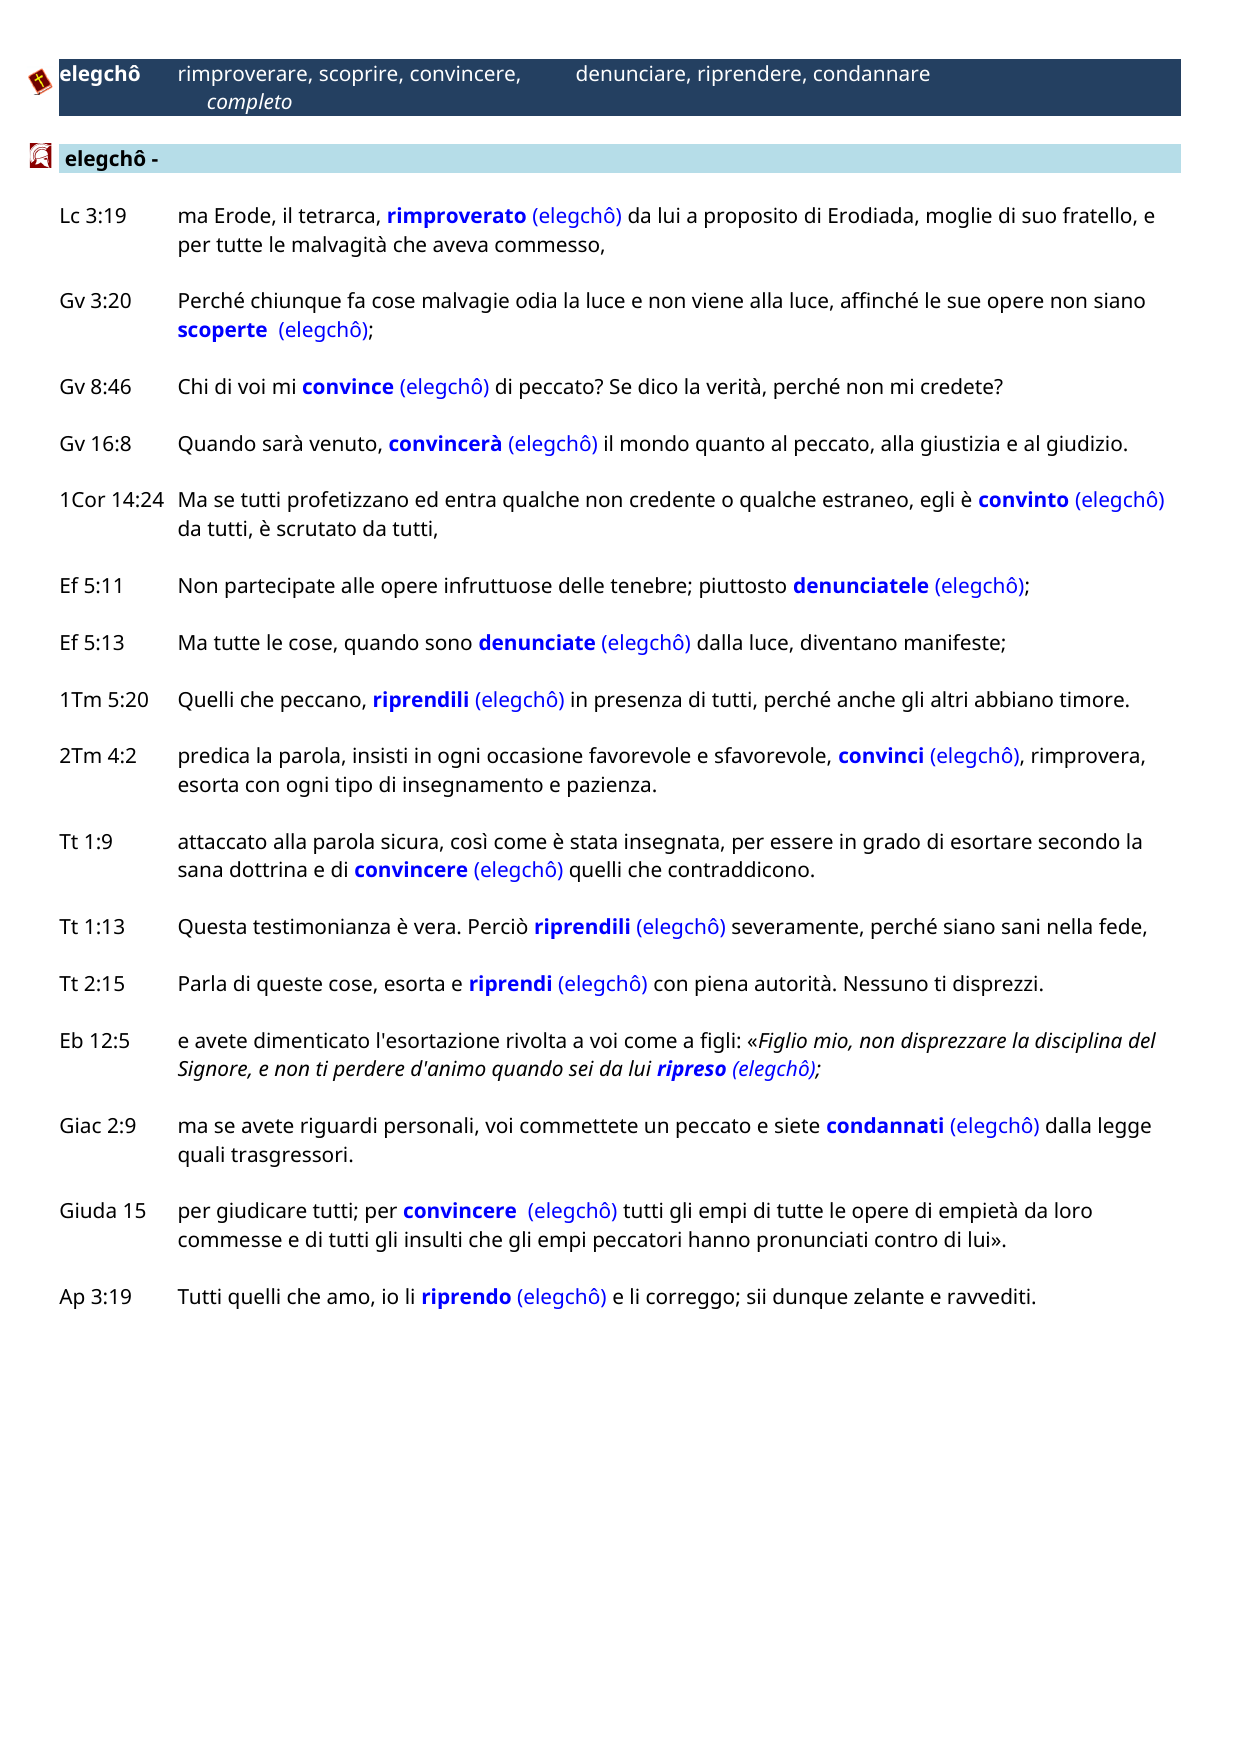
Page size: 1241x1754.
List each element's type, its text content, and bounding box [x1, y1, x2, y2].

text elegchô rimproverare, scoprire, convincere, denunciare, riprendere, condannare completo [59, 59, 1181, 116]
text Tt 1:9 attaccato alla parola sicura, così come è stata insegnata, per essere in grado di esortare secondo la sana dottrina e di convincere (elegchô) quelli che contraddicono. [59, 827, 1181, 884]
text Gv 3:20 Perché chiunque fa cose malvagie odia la luce e non viene alla luce, affinché le sue opere non siano scoperte (elegchô); [59, 287, 1181, 343]
text Giac 2:9 ma se avete riguardi personali, voi commettete un peccato e siete condannati (elegchô) dalla legge quali trasgressori. [59, 1111, 1181, 1168]
text Ef 5:13 Ma tutte le cose, quando sono denunciate (elegchô) dalla luce, diventano manifeste; [59, 628, 1181, 656]
text Gv 8:46 Chi di voi mi convince (elegchô) di peccato? Se dico la verità, perché non mi credete? [59, 372, 1181, 400]
text Giuda 15 per giudicare tutti; per convincere (elegchô) tutti gli empi di tutte le opere di empietà da loro commesse e di tutti gli insulti che gli empi peccatori hanno pronunciati contro di lui». [59, 1197, 1181, 1253]
text Lc 3:19 ma Erode, il tetrarca, rimproverato (elegchô) da lui a proposito di Erodiada, moglie di suo fratello, e per tutte le malvagità che aveva commesso, [59, 201, 1181, 258]
picture [26, 66, 54, 95]
text Eb 12:5 e avete dimenticato l'esortazione rivolta a voi come a figli: «Figlio mio, non disprezzare la disciplina del Signore, e non ti perdere d'animo quando sei da lui ripreso (elegchô); [59, 1026, 1181, 1083]
text Ap 3:19 Tutti quelli che amo, io li riprendo (elegchô) e li correggo; sii dunque zelante e ravvediti. [59, 1282, 1181, 1310]
text 1Tm 5:20 Quelli che peccano, riprendili (elegchô) in presenza di tutti, perché anche gli altri abbiano timore. [59, 685, 1181, 713]
text 2Tm 4:2 predica la parola, insisti in ogni occasione favorevole e sfavorevole, convinci (elegchô), rimprovera, esorta con ogni tipo di insegnamento e pazienza. [59, 742, 1181, 798]
text elegchô - [59, 144, 1181, 173]
text Gv 16:8 Quando sarà venuto, convincerà (elegchô) il mondo quanto al peccato, alla giustizia e al giudizio. [59, 429, 1181, 457]
text Tt 2:15 Parla di queste cose, esorta e riprendi (elegchô) con piena autorità. Nessuno ti disprezzi. [59, 969, 1181, 997]
text 1Cor 14:24 Ma se tutti profetizzano ed entra qualche non credente o qualche estraneo, egli è convinto (elegchô) da tutti, è scrutato da tutti, [59, 486, 1181, 542]
picture [29, 143, 52, 168]
text Ef 5:11 Non partecipate alle opere infruttuose delle tenebre; piuttosto denunciatele (elegchô); [59, 571, 1181, 599]
text Tt 1:13 Questa testimonianza è vera. Perciò riprendili (elegchô) severamente, perché siano sani nella fede, [59, 912, 1181, 941]
